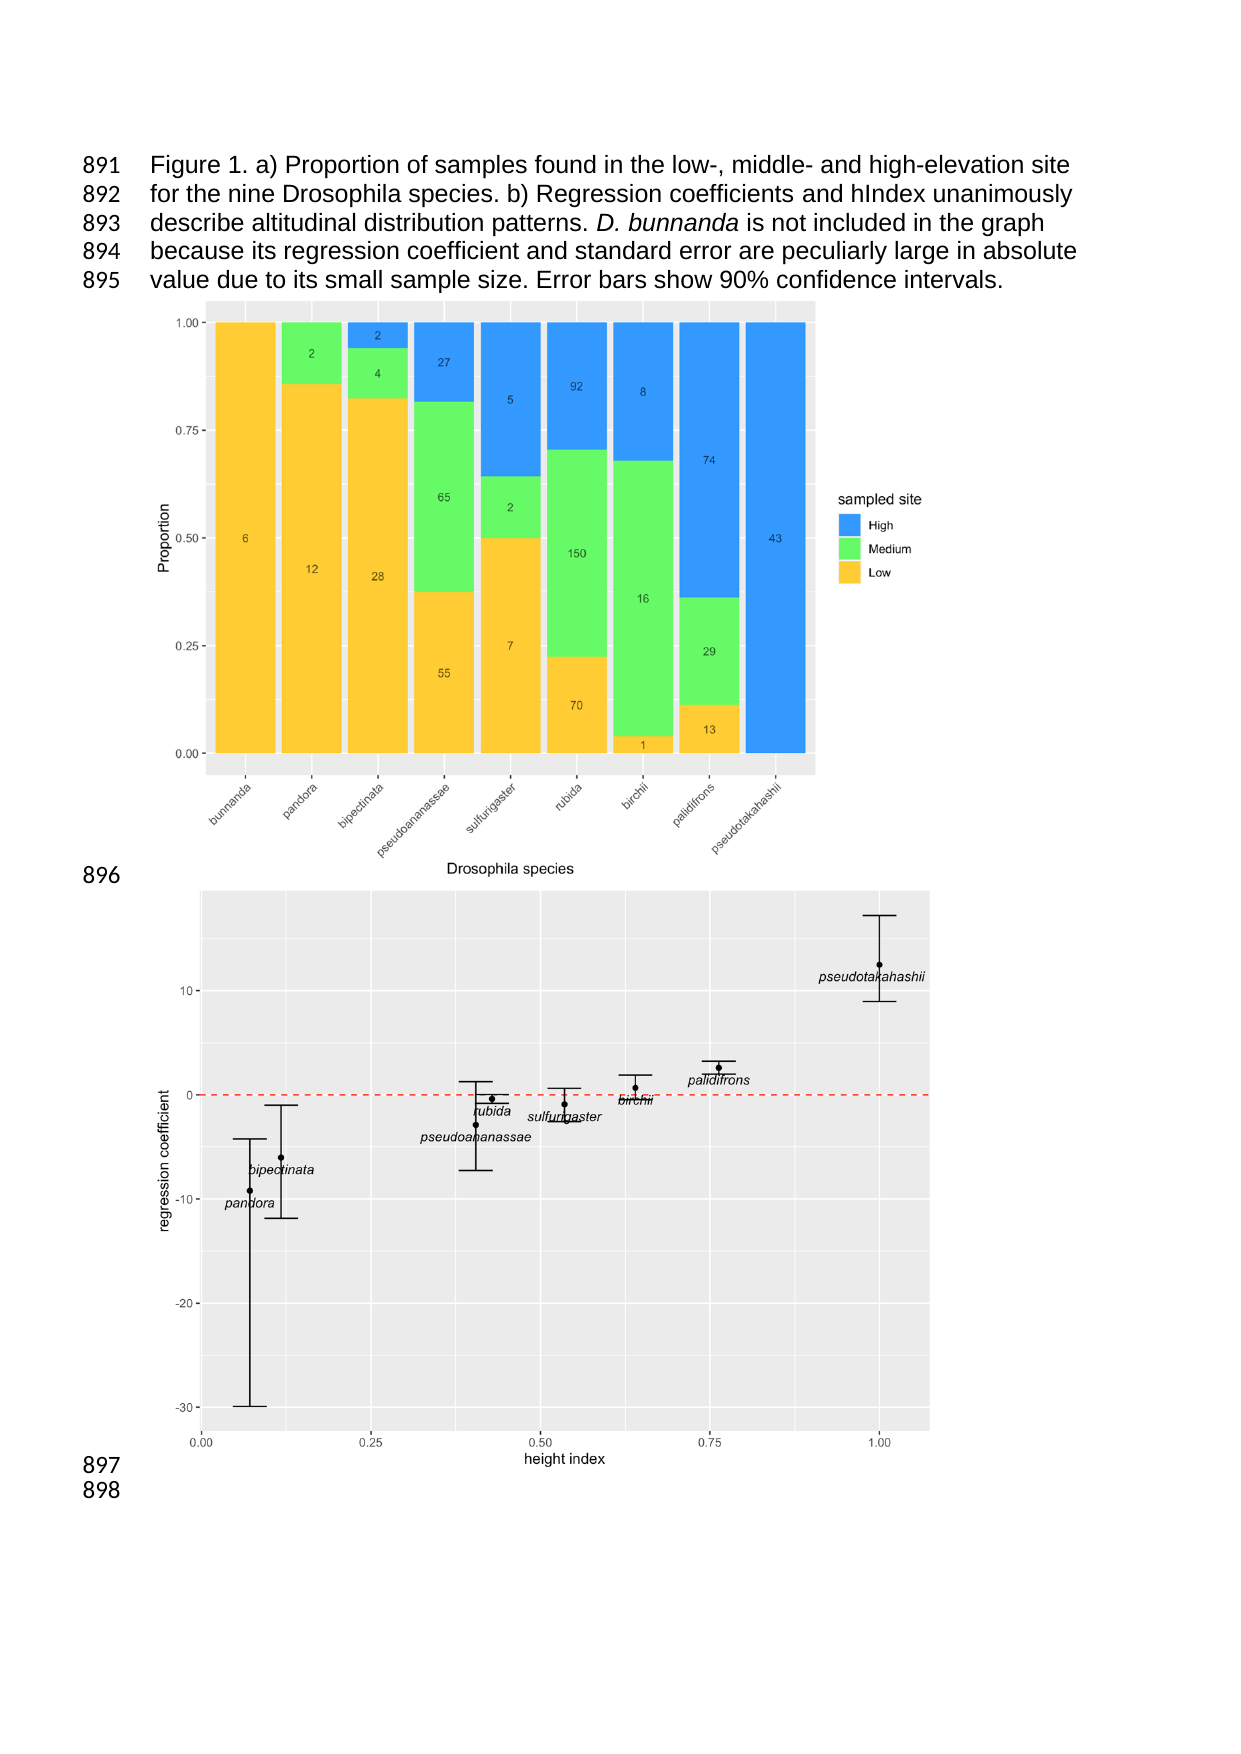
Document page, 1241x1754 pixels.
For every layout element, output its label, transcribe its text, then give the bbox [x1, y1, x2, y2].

text Figure 1. a) Proportion of samples found in the low-, middle- and high-elevation site for the nine Drosophila species. b) Regression coefficients and hIndex unanimously describe altitudinal distribution patterns. D. bunnanda is not included in the graph because its regression coefficient and standard error are peculiarly large in absolute value due to its small sample size. Error bars show 90% confidence intervals. [150, 150, 1090, 294]
picture [150, 293, 937, 1474]
